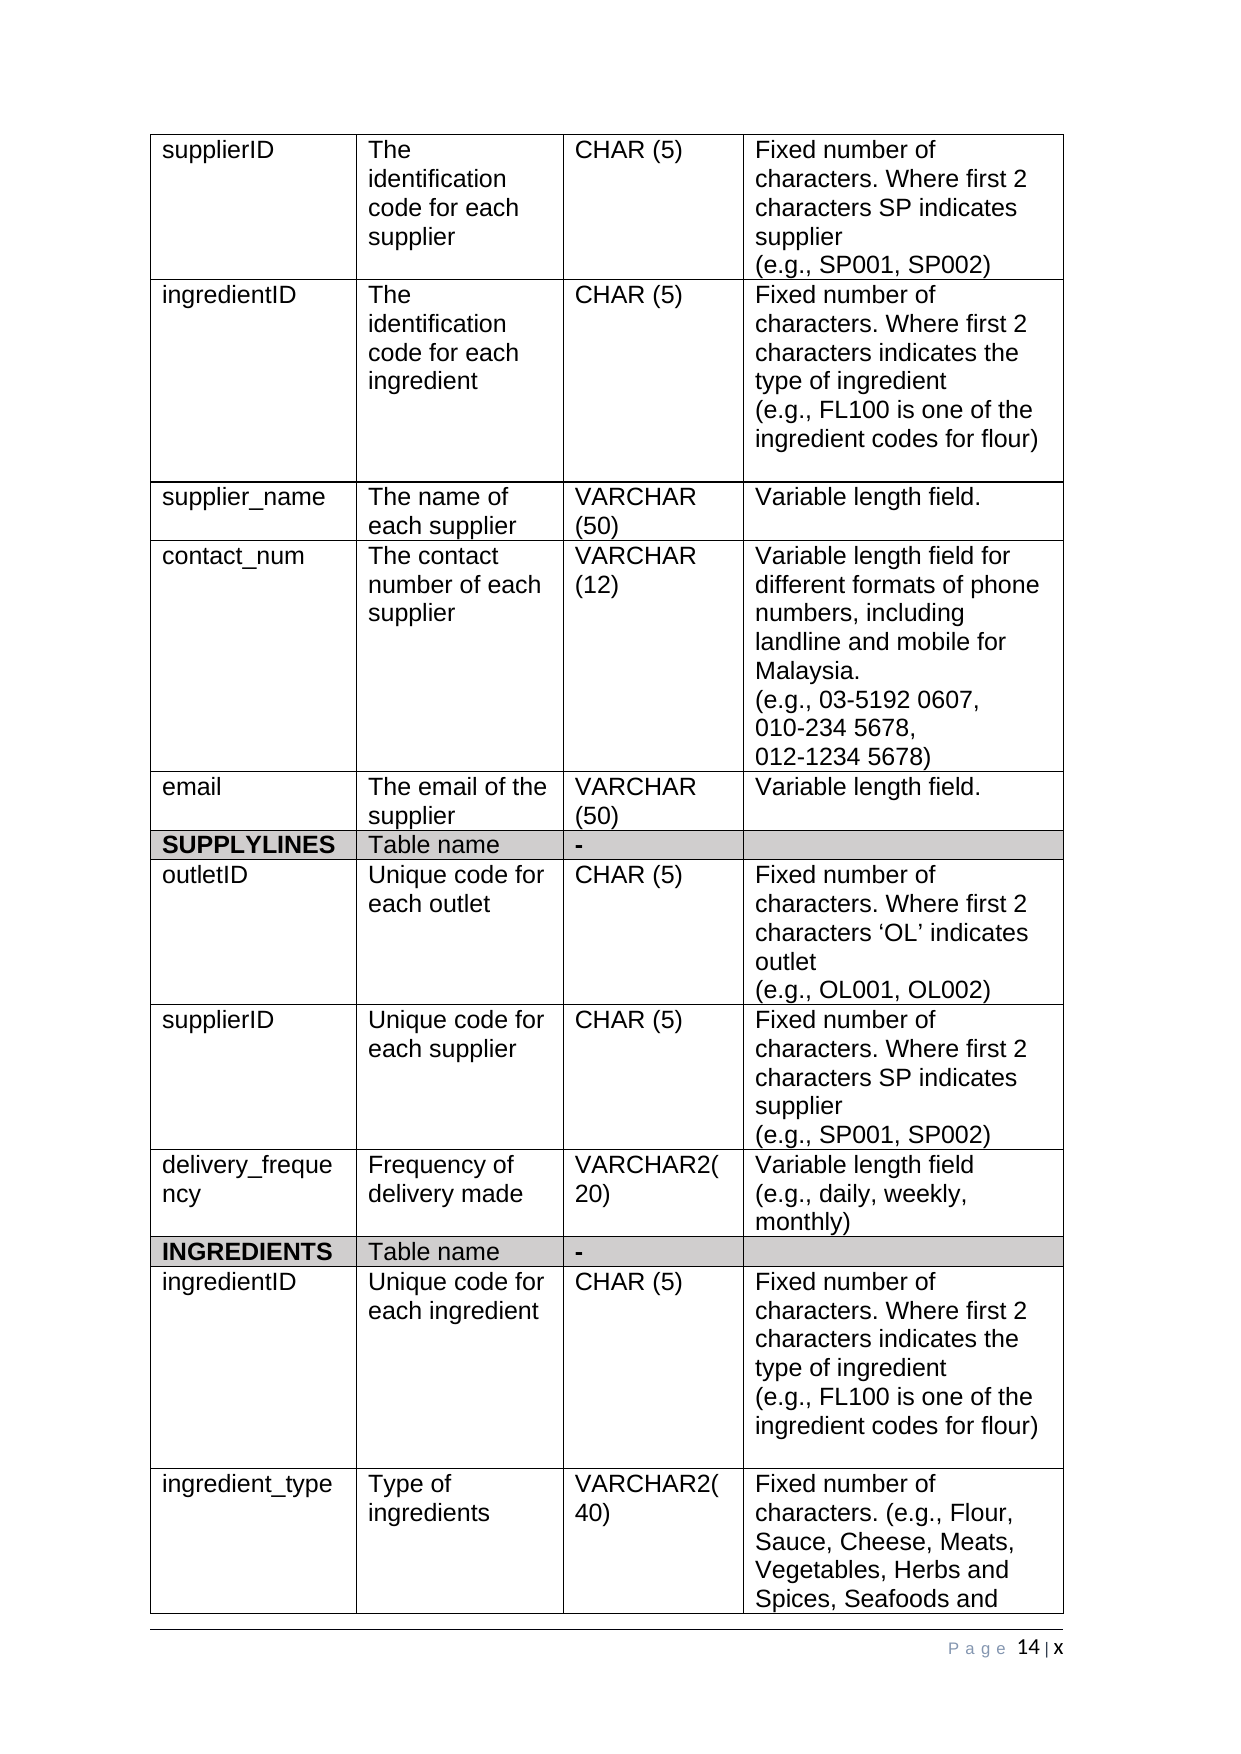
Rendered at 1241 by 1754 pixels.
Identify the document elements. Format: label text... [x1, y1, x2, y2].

table_cell Variable length field. [744, 772, 1063, 829]
table_cell CHAR (5) [564, 1005, 743, 1149]
table_cell Table name [357, 831, 563, 859]
table_cell supplier_name [151, 483, 356, 540]
table_cell Frequency of delivery made [357, 1150, 563, 1236]
table_cell Fixed number of characters. Where first 2 characters ‘OL’ indicates outlet (e.g., OL001, OL002) [744, 860, 1063, 1004]
table_cell supplierID [151, 1005, 356, 1149]
table_cell VARCHAR2(20) [564, 1150, 743, 1236]
table_cell VARCHAR (50) [564, 772, 743, 829]
table_cell Fixed number of characters. Where first 2 characters SP indicates supplier (e.g., SP001, SP002) [744, 135, 1063, 279]
table_cell - [564, 1237, 743, 1266]
table_cell [744, 831, 1063, 859]
table_cell SUPPLYLINES [151, 831, 356, 859]
table_cell Unique code for each ingredient [357, 1267, 563, 1468]
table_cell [744, 1469, 1063, 1613]
table_cell CHAR (5) [564, 860, 743, 1004]
table_cell email [151, 772, 356, 829]
table_cell Type of ingredients [357, 1469, 563, 1613]
table_cell outletID [151, 860, 356, 1004]
table_cell The identification code for each supplier [357, 135, 563, 279]
table_cell supplierID [151, 135, 356, 279]
table_cell The email of the supplier [357, 772, 563, 829]
table_cell contact_num [151, 541, 356, 771]
table_cell Table name [357, 1237, 563, 1266]
table_cell Unique code for each supplier [357, 1005, 563, 1149]
table_cell ingredient_type [151, 1469, 356, 1613]
table_cell The identification code for each ingredient [357, 280, 563, 481]
table_cell Fixed number of characters. Where first 2 characters indicates the type of ingredient (e.g., FL100 is one of the ingredient codes for flour) [744, 280, 1063, 481]
table_cell VARCHAR (12) [564, 541, 743, 771]
table_cell Fixed number of characters. Where first 2 characters SP indicates supplier (e.g., SP001, SP002) [744, 1005, 1063, 1149]
table_cell The contact number of each supplier [357, 541, 563, 771]
table_cell Variable length field for different formats of phone numbers, including landline and mobile for Malaysia. (e.g., 03-5192 0607, 010-234 5678, 012-1234 5678) [744, 541, 1063, 771]
table_cell The name of each supplier [357, 483, 563, 540]
table_cell CHAR (5) [564, 135, 743, 279]
table_cell INGREDIENTS [151, 1237, 356, 1266]
table_cell delivery_frequency [151, 1150, 356, 1236]
table_cell Variable length field (e.g., daily, weekly, monthly) [744, 1150, 1063, 1236]
table_cell Variable length field. [744, 483, 1063, 540]
table_cell ingredientID [151, 1267, 356, 1468]
table_cell CHAR (5) [564, 280, 743, 481]
table_cell VARCHAR2(40) [564, 1469, 743, 1613]
table_cell [744, 1237, 1063, 1266]
table_cell ingredientID [151, 280, 356, 481]
table_cell VARCHAR (50) [564, 483, 743, 540]
table_cell CHAR (5) [564, 1267, 743, 1468]
table_cell - [564, 831, 743, 859]
table_cell Unique code for each outlet [357, 860, 563, 1004]
table_cell Fixed number of characters. Where first 2 characters indicates the type of ingredient (e.g., FL100 is one of the ingredient codes for flour) [744, 1267, 1063, 1468]
